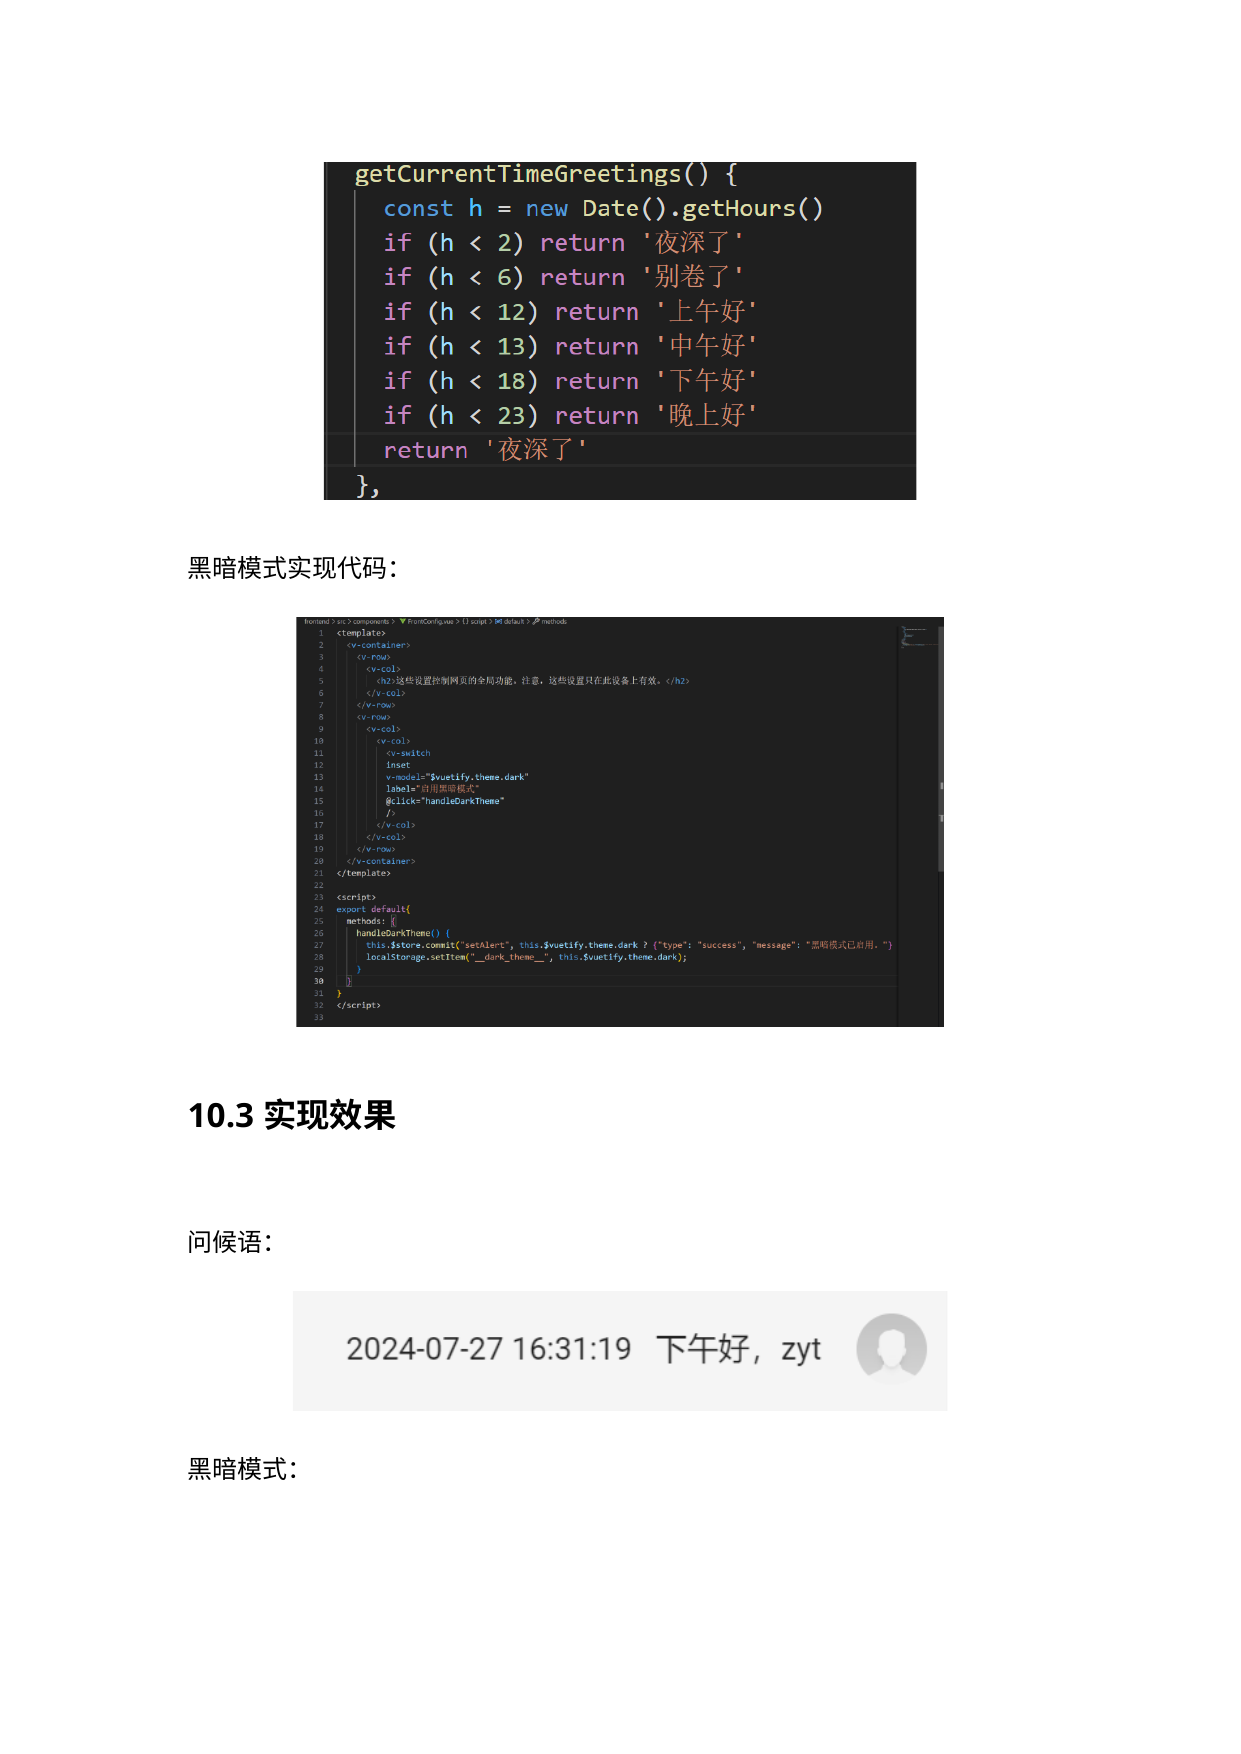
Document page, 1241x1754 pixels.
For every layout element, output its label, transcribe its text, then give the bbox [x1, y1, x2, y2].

text 黑暗模式： [187, 1435, 1053, 1500]
subtitle 10.3 实现效果 [187, 1081, 1053, 1146]
text 黑暗模式实现代码： [187, 534, 1053, 599]
text 问候语： [187, 1208, 1053, 1273]
picture [296, 617, 944, 1027]
picture [292, 1291, 948, 1411]
picture [323, 162, 917, 500]
